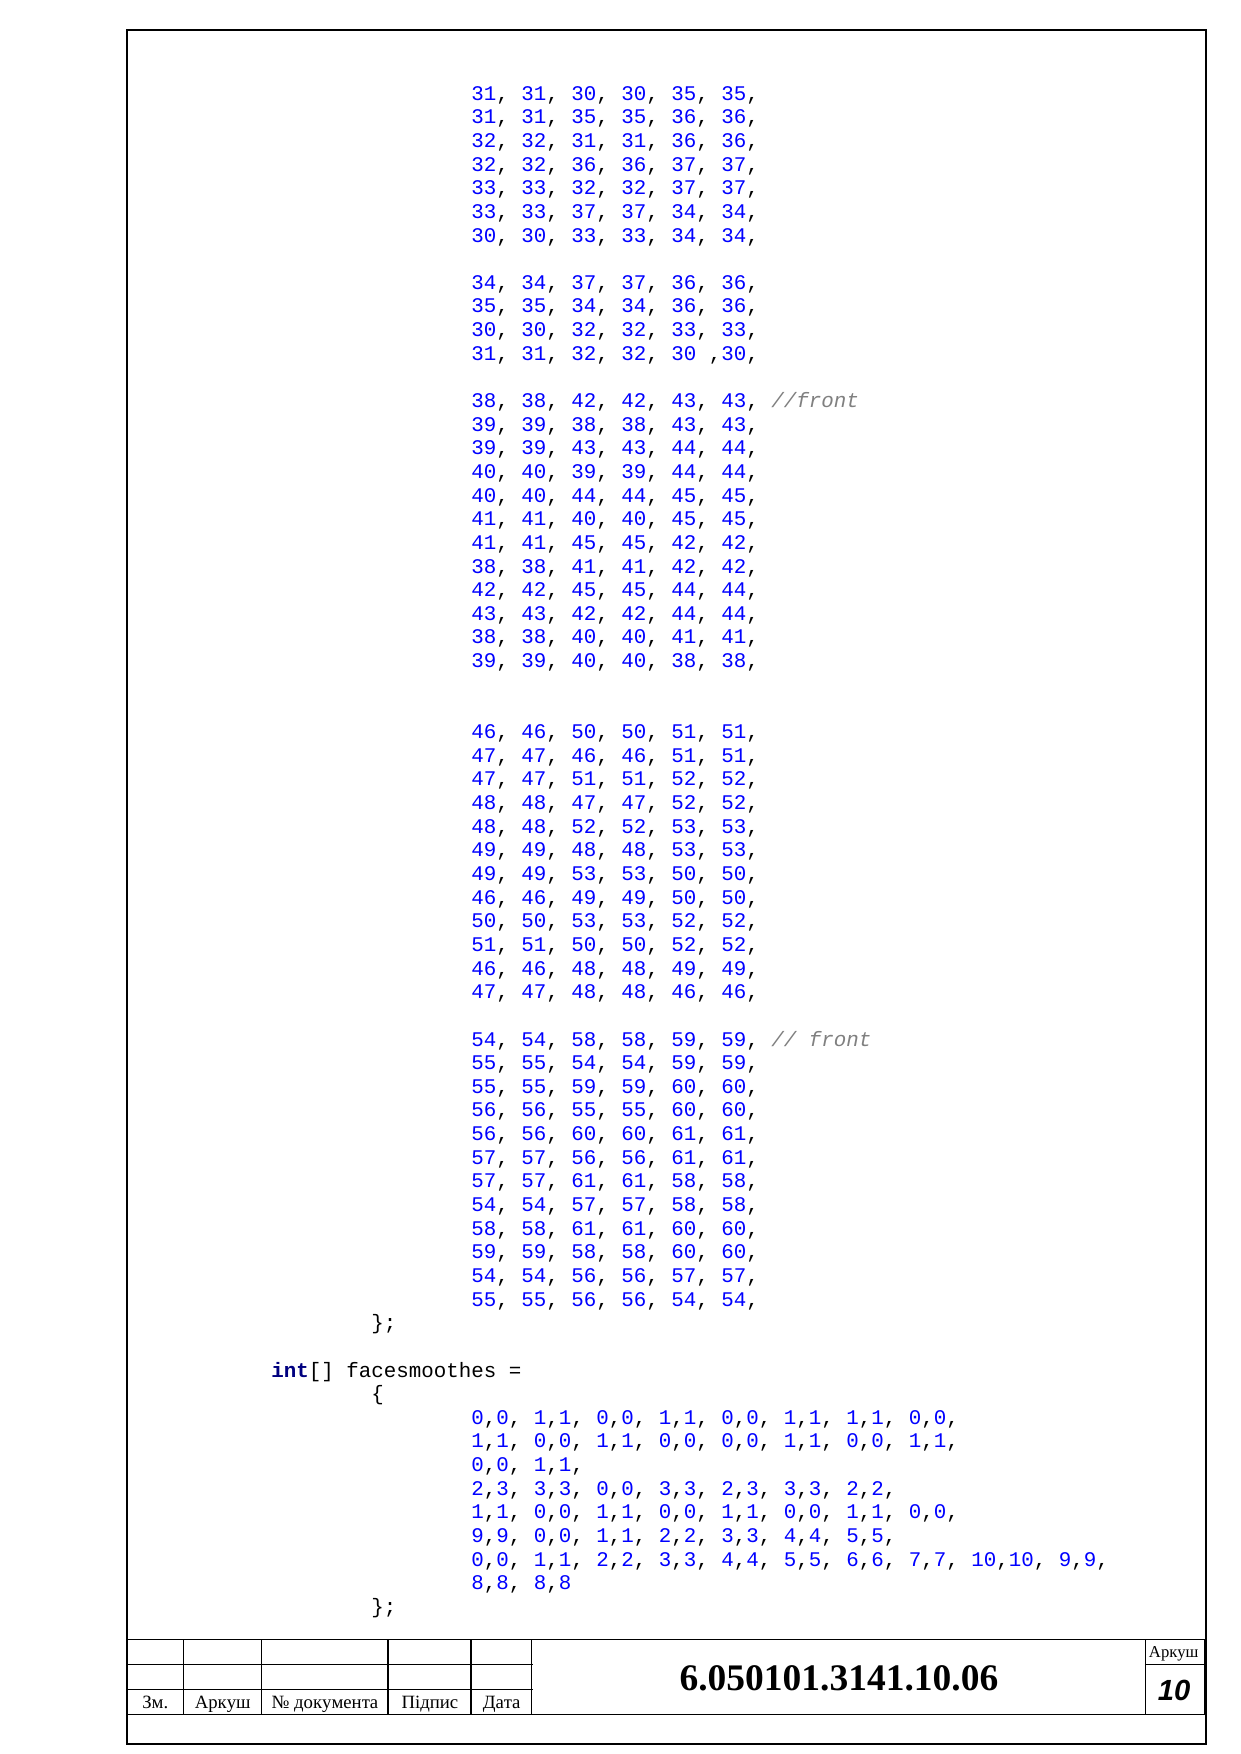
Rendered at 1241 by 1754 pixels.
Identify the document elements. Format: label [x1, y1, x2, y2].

text [171, 83, 1163, 1620]
